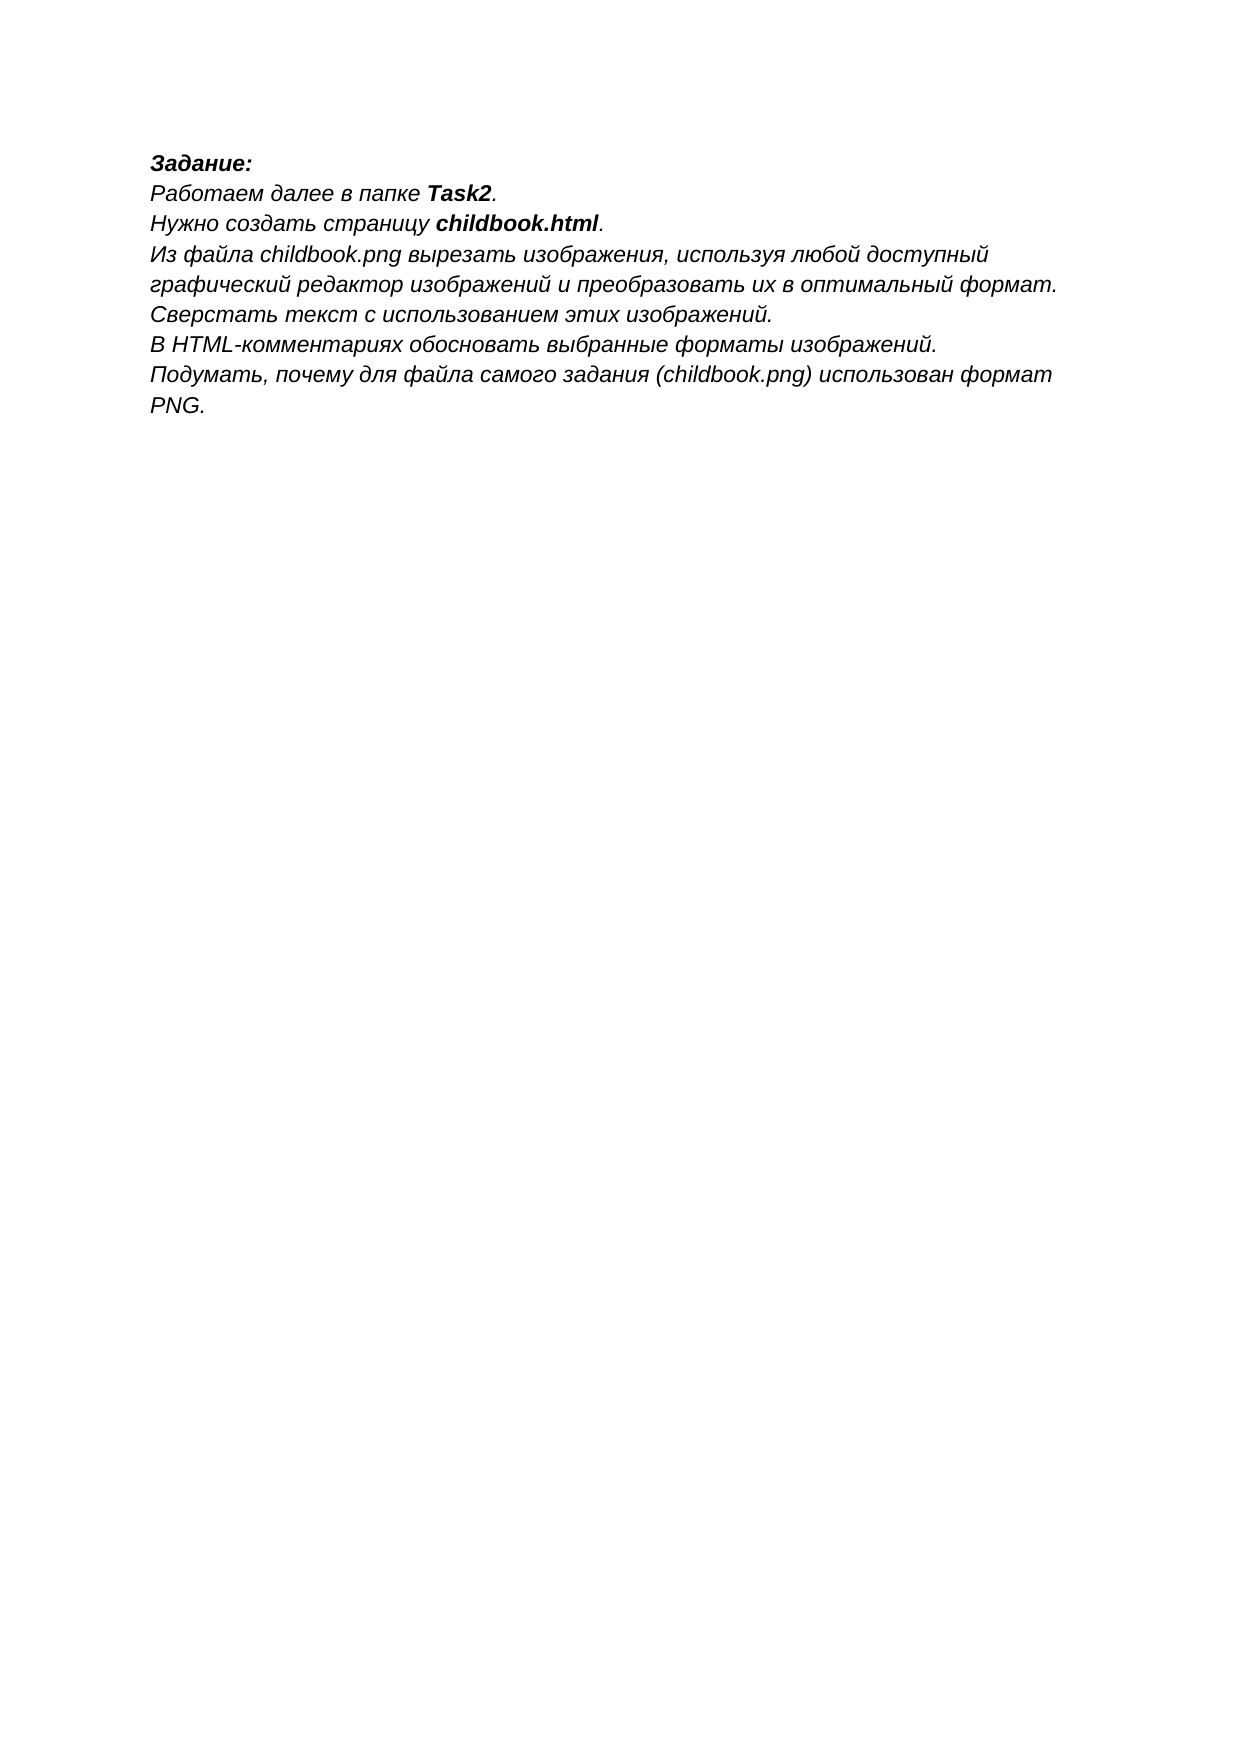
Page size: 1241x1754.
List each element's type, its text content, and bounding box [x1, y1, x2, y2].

text Из файла childbook.png вырезать изображения, используя любой доступный графический редактор изображений и преобразовать их в оптимальный формат. [150, 241, 1090, 297]
text Сверстать текст с использованием этих изображений. [150, 301, 1090, 327]
text Работаем далее в папке Task2. [150, 180, 1090, 207]
text В HTML-комментариях обосновать выбранные форматы изображений. [150, 331, 1090, 358]
text Подумать, почему для файла самого задания (childbook.png) использован формат PNG. [150, 361, 1090, 418]
text Нужно создать страницу childbook.html. [150, 210, 1090, 237]
text Задание: [150, 150, 1090, 176]
